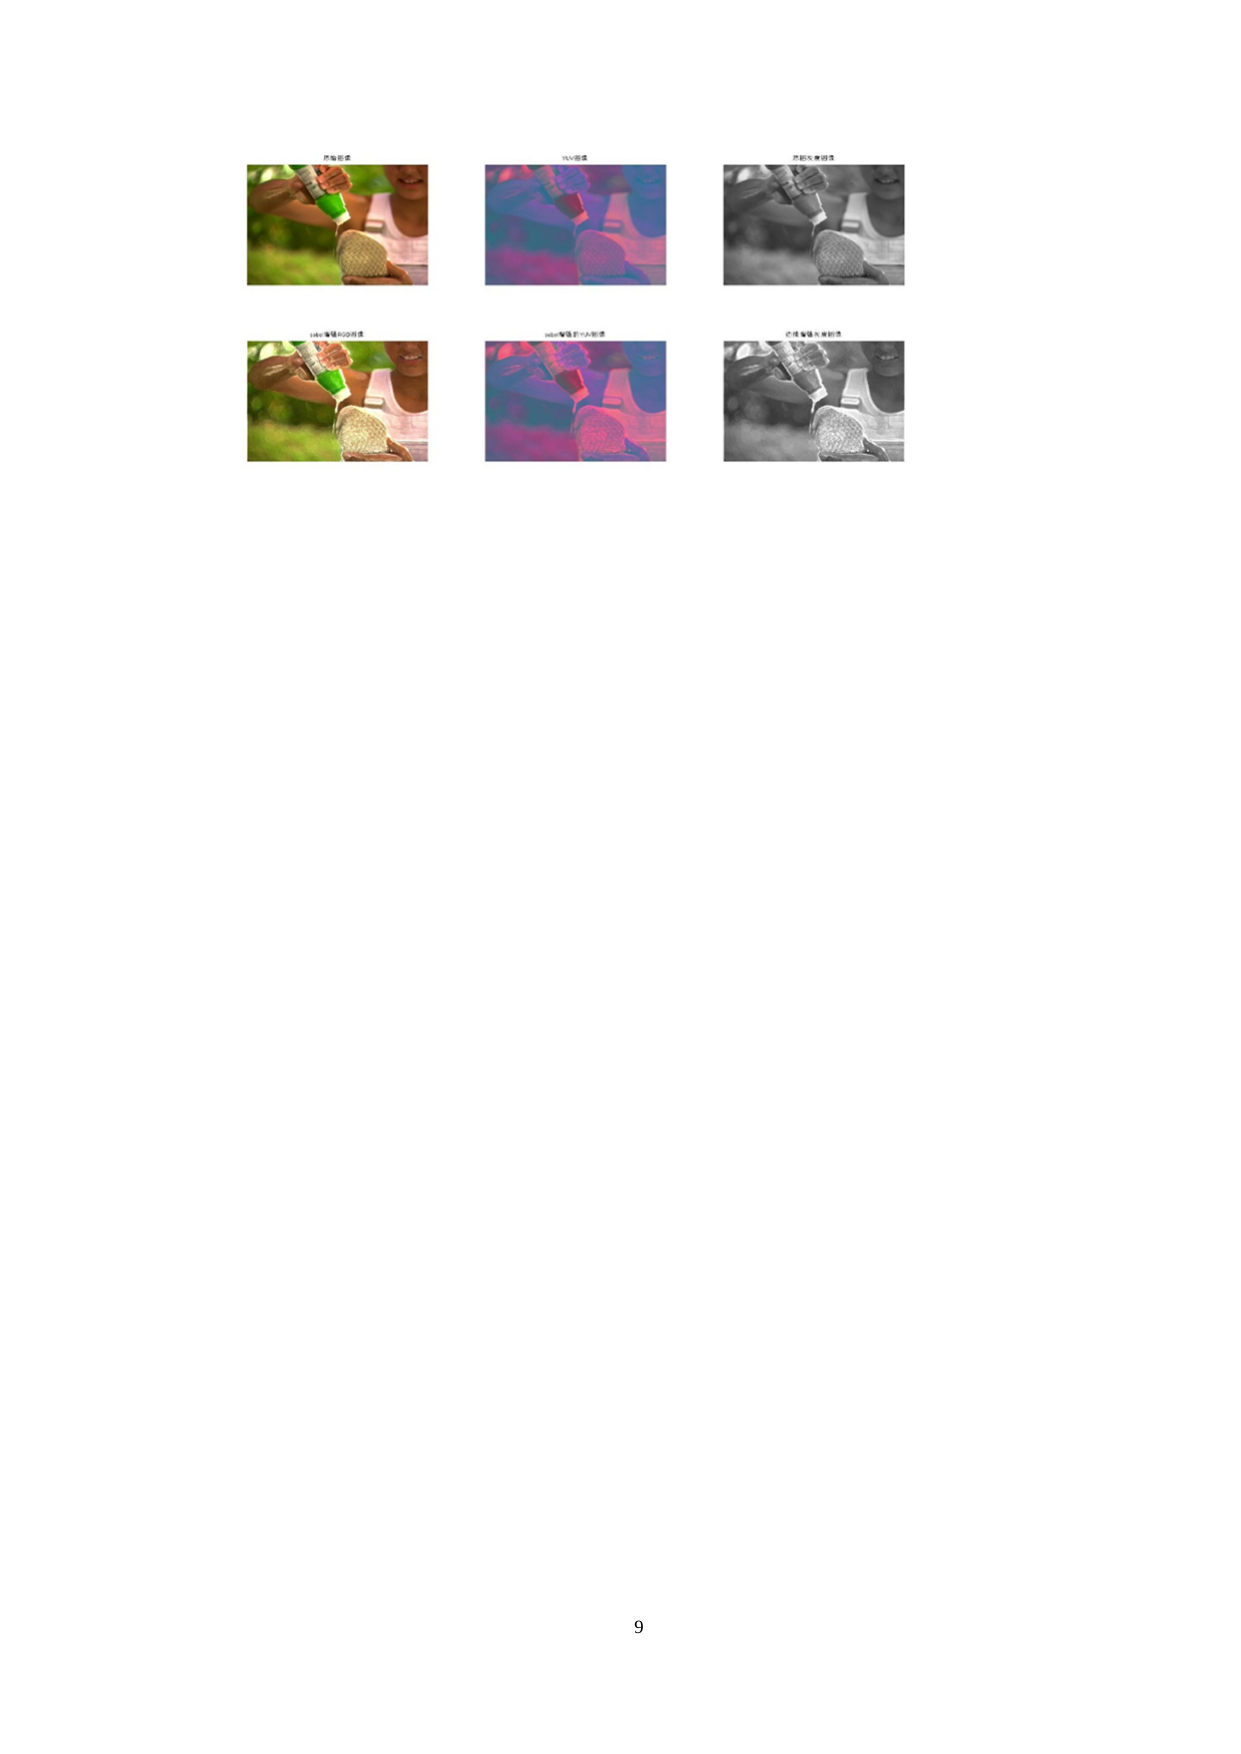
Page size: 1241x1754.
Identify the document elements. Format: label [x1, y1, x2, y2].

picture [237, 150, 910, 470]
